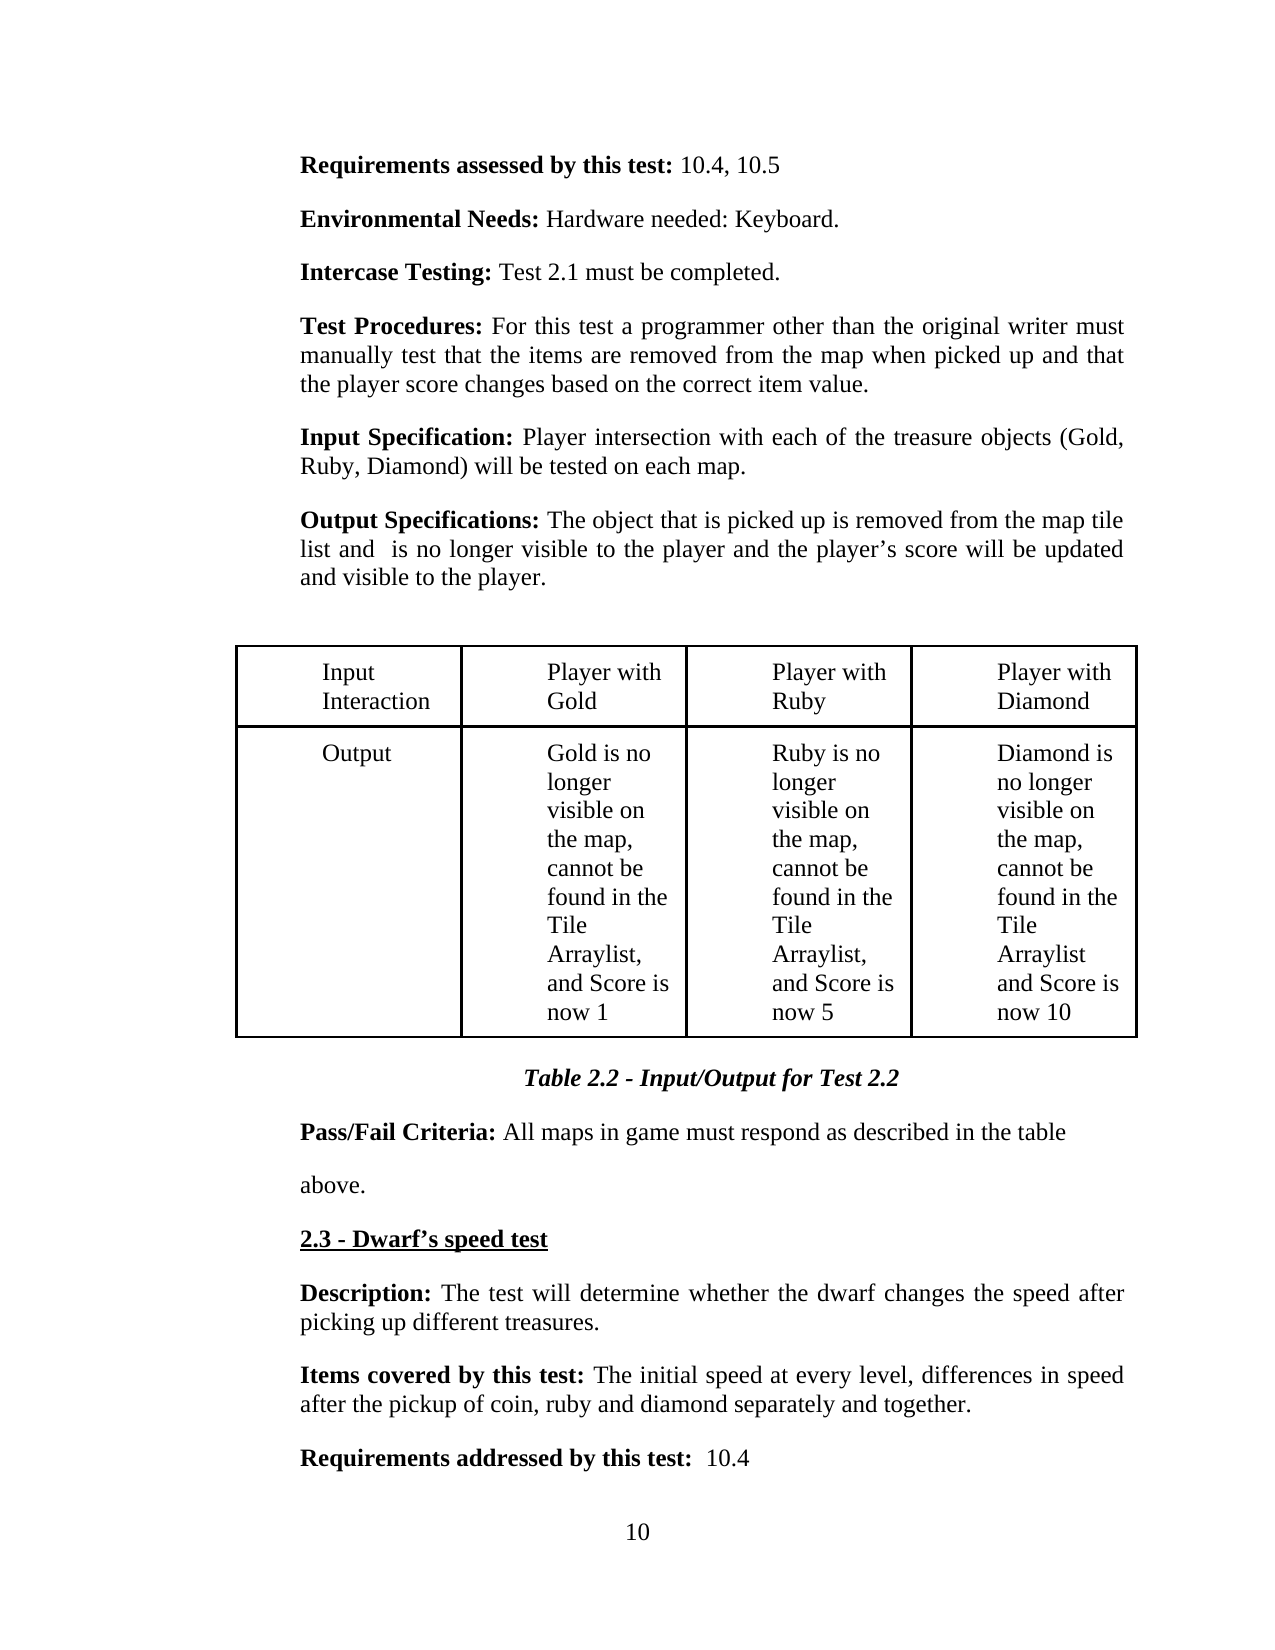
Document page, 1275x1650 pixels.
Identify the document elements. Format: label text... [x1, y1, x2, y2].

text Table 2.2 - Input/Output for Test 2.2 [225, 1063, 1125, 1092]
text 2.3 - Dwarf’s speed test [150, 1224, 1125, 1253]
table_cell Ruby is no longer visible on the map, cannot be found in the Tile Arraylist, and Score is now 5 [688, 728, 910, 1036]
table_header Player with Diamond [913, 647, 1135, 725]
text Requirements assessed by this test: 10.4, 10.5 [225, 150, 1125, 179]
text Requirements addressed by this test: 10.4 [300, 1443, 1125, 1472]
text Input Specification: Player intersection with each of the treasure objects (Gold, Ruby, Diamond) will be tested on each map. [300, 422, 1125, 480]
table_header Player with Ruby [688, 647, 910, 725]
text Pass/Fail Criteria: All maps in game must respond as described in the table [225, 1117, 1125, 1145]
text Output Specifications: The object that is picked up is removed from the map tile list and is no longer visible to the player and the player’s score will be updated and visible to the player. [300, 505, 1125, 591]
text Test Procedures: For this test a programmer other than the original writer must manually test that the items are removed from the map when picked up and that the player score changes based on the correct item value. [300, 311, 1125, 397]
text Items covered by this test: The initial speed at every level, differences in speed after the pickup of coin, ruby and diamond separately and together. [300, 1360, 1125, 1418]
text Description: The test will determine whether the dwarf changes the speed after picking up different treasures. [300, 1278, 1125, 1335]
text Intercase Testing: Test 2.1 must be completed. [225, 257, 1125, 286]
table_cell Diamond is no longer visible on the map, cannot be found in the Tile Arraylist and Score is now 10 [913, 728, 1135, 1036]
table_header Input Interaction [238, 647, 460, 725]
text Environmental Needs: Hardware needed: Keyboard. [225, 204, 1125, 232]
table_cell Gold is no longer visible on the map, cannot be found in the Tile Arraylist, and Score is now 1 [463, 728, 685, 1036]
table_header Player with Gold [463, 647, 685, 725]
table_cell Output [238, 728, 460, 1036]
text above. [225, 1170, 1125, 1199]
